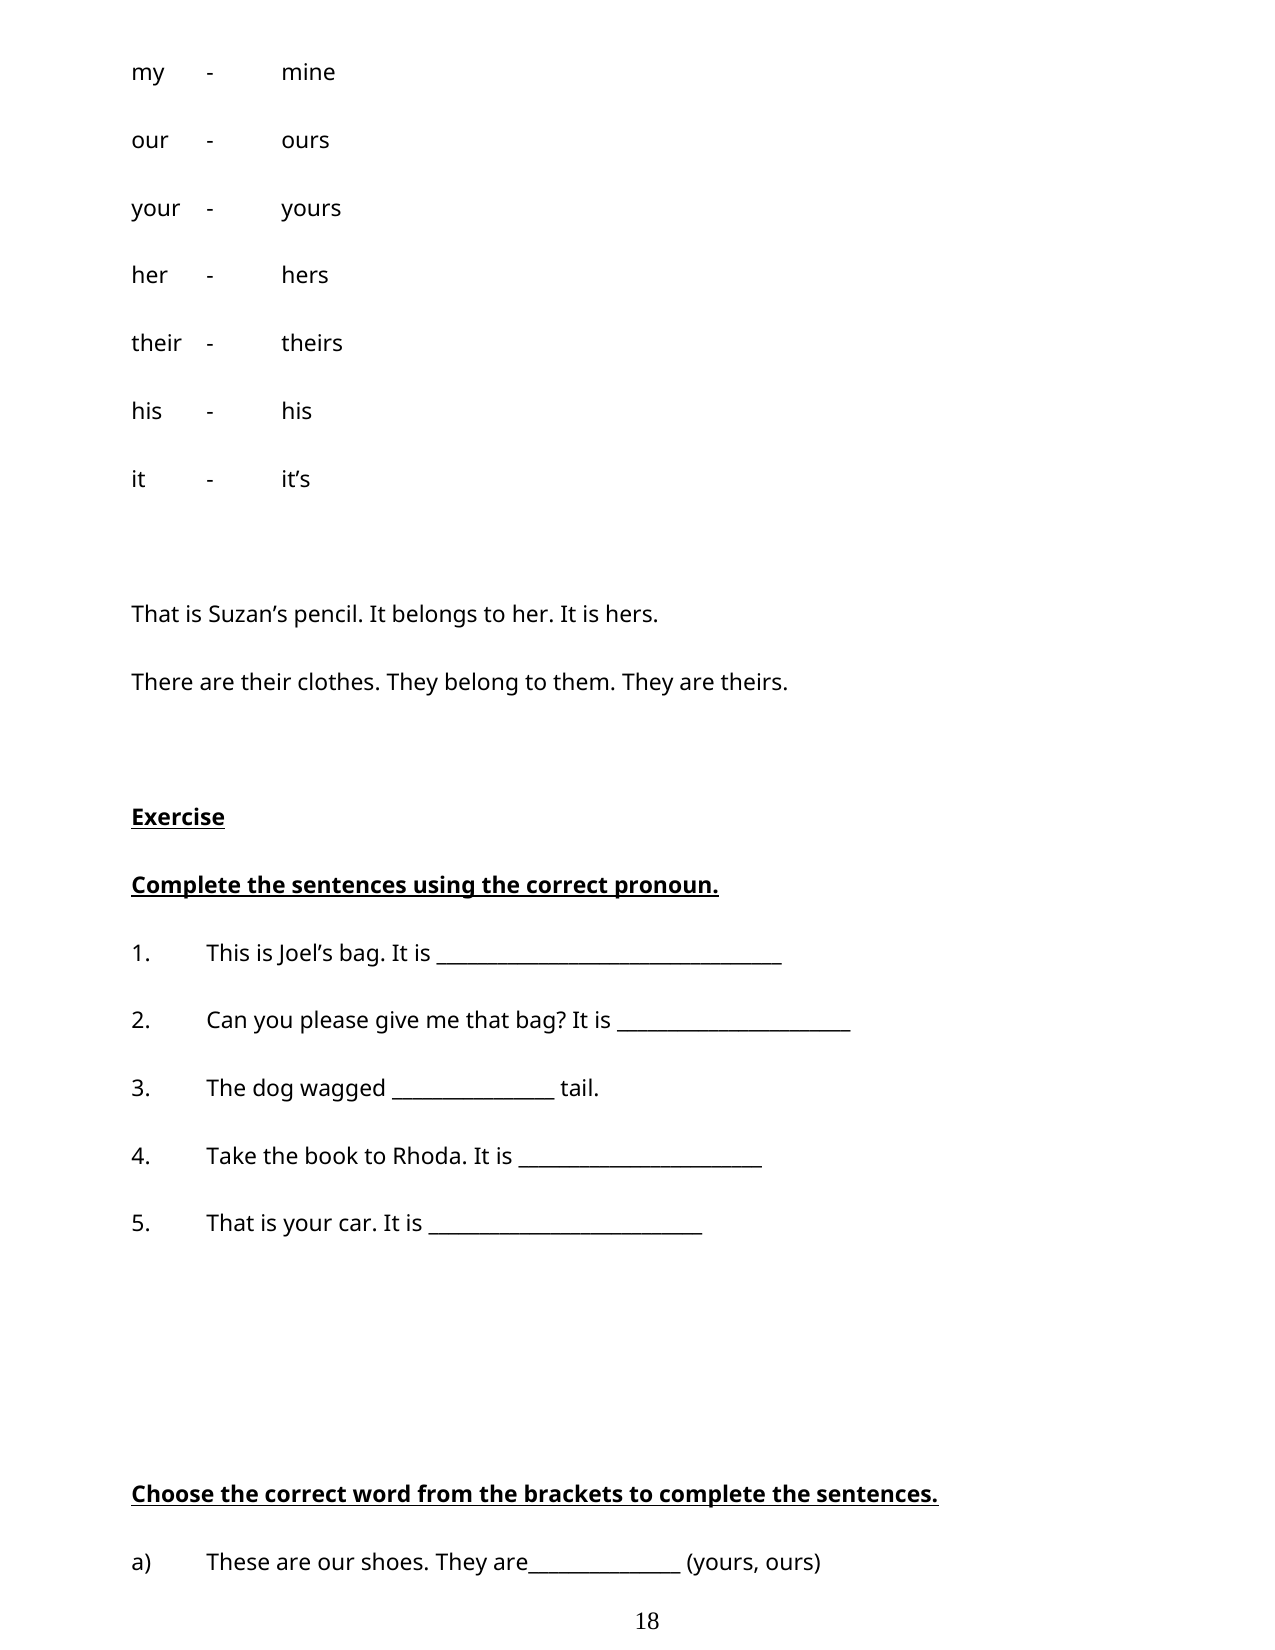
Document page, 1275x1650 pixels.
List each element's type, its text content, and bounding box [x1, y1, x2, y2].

text her - hers [131, 259, 1162, 291]
text Choose the correct word from the brackets to complete the sentences. [131, 1478, 1162, 1509]
text my - mine [131, 56, 1162, 87]
text 4. Take the book to Rhoda. It is ________________________ [131, 1139, 1162, 1171]
text 3. The dog wagged ________________ tail. [131, 1072, 1162, 1103]
text 1. This is Joel’s bag. It is __________________________________ [131, 936, 1162, 968]
text his - his [131, 395, 1162, 426]
text Exercise [131, 801, 1162, 832]
text 2. Can you please give me that bag? It is _______________________ [131, 1004, 1162, 1035]
text their - theirs [131, 327, 1162, 358]
text your - yours [131, 192, 1162, 223]
text our - ours [131, 124, 1162, 155]
text it - it’s [131, 462, 1162, 494]
text 5. That is your car. It is ___________________________ [131, 1207, 1162, 1238]
text Complete the sentences using the correct pronoun. [131, 869, 1162, 900]
text That is Suzan’s pencil. It belongs to her. It is hers. [131, 598, 1162, 629]
text There are their clothes. They belong to them. They are theirs. [131, 666, 1162, 697]
text a) These are our shoes. They are_______________ (yours, ours) [131, 1546, 1162, 1577]
